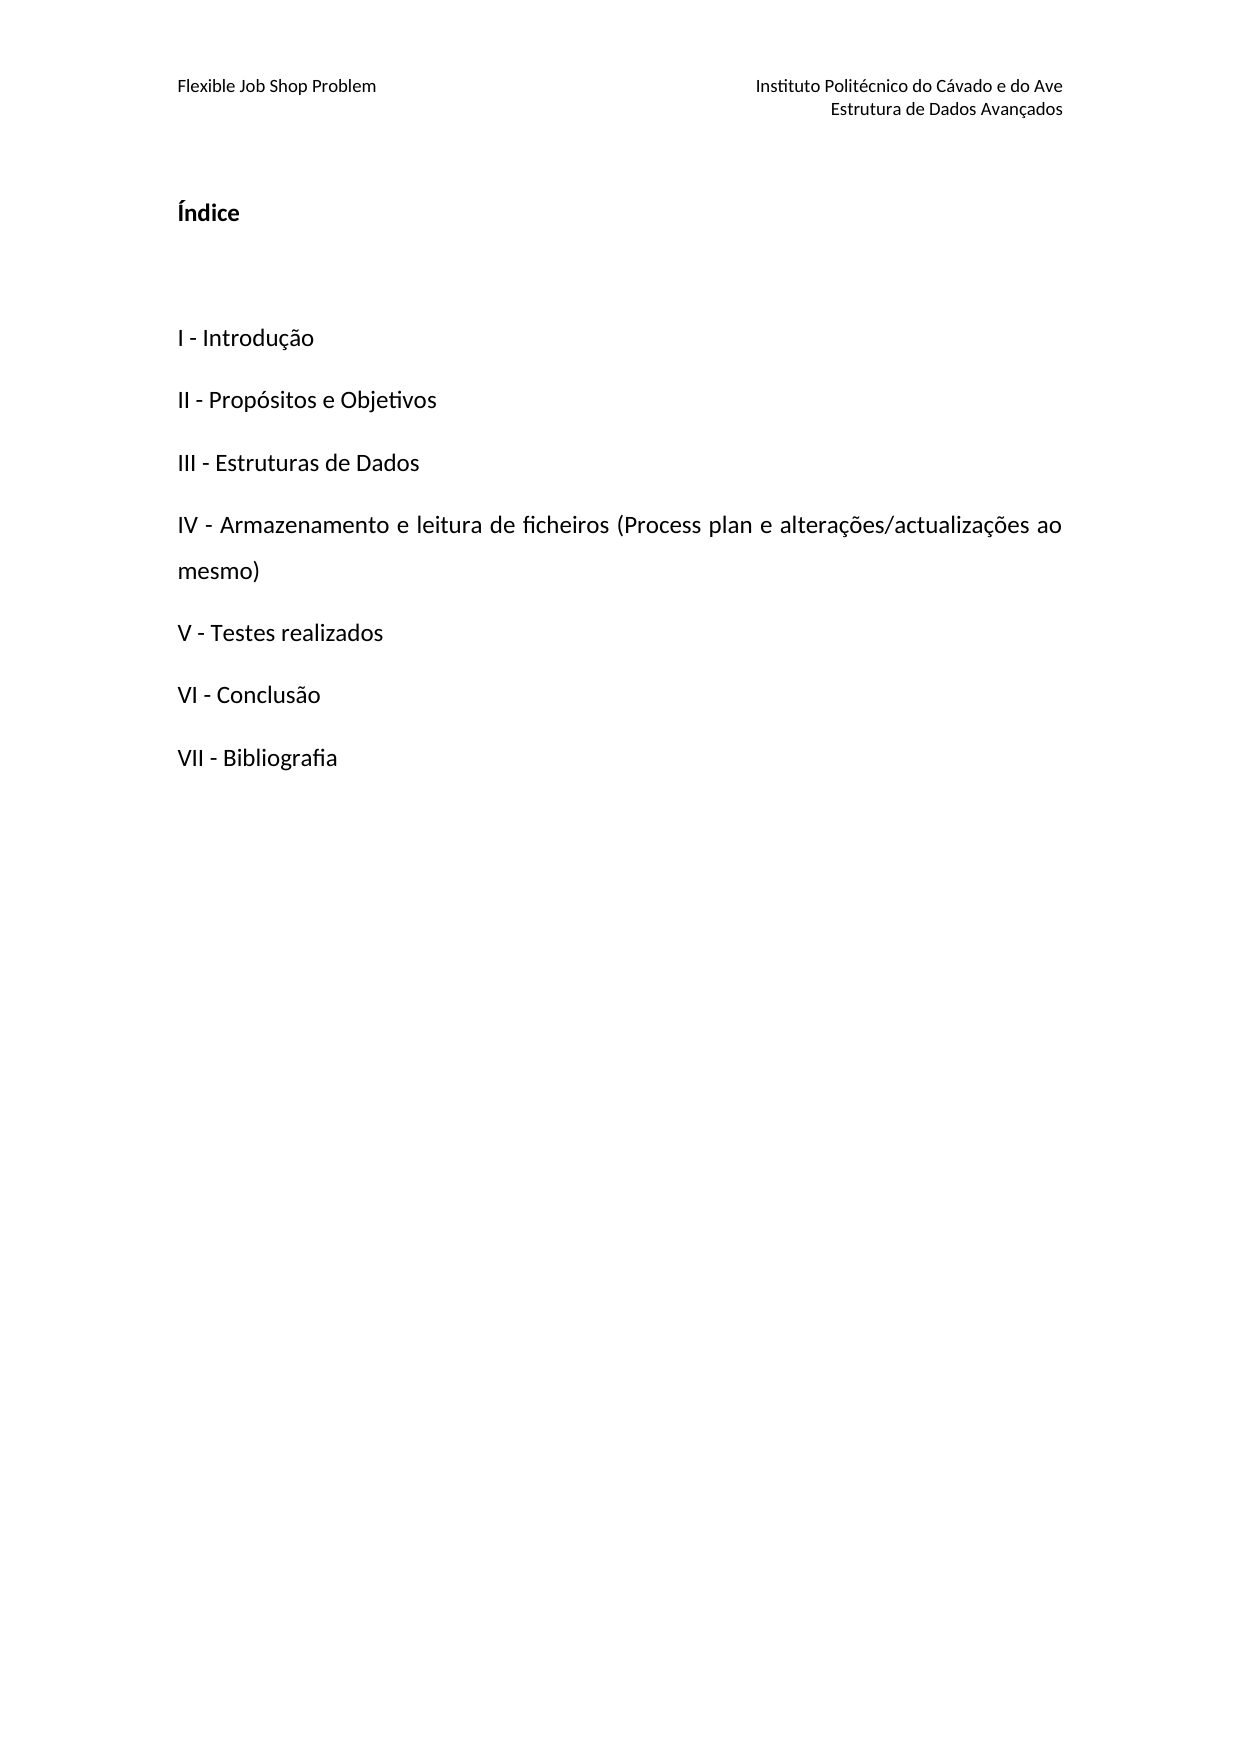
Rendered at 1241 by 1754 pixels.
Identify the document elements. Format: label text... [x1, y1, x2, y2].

text I - Introdução [177, 322, 1063, 352]
text VII - Bibliografia [177, 742, 1063, 773]
text II - Propósitos e Objetivos [177, 384, 1063, 415]
text III - Estruturas de Dados [177, 447, 1063, 477]
text V - Testes realizados [177, 617, 1063, 648]
text Índice [177, 197, 1063, 228]
text VI - Conclusão [177, 680, 1063, 710]
text IV - Armazenamento e leitura de ficheiros (Process plan e alterações/actualizações ao mesmo) [177, 509, 1063, 585]
